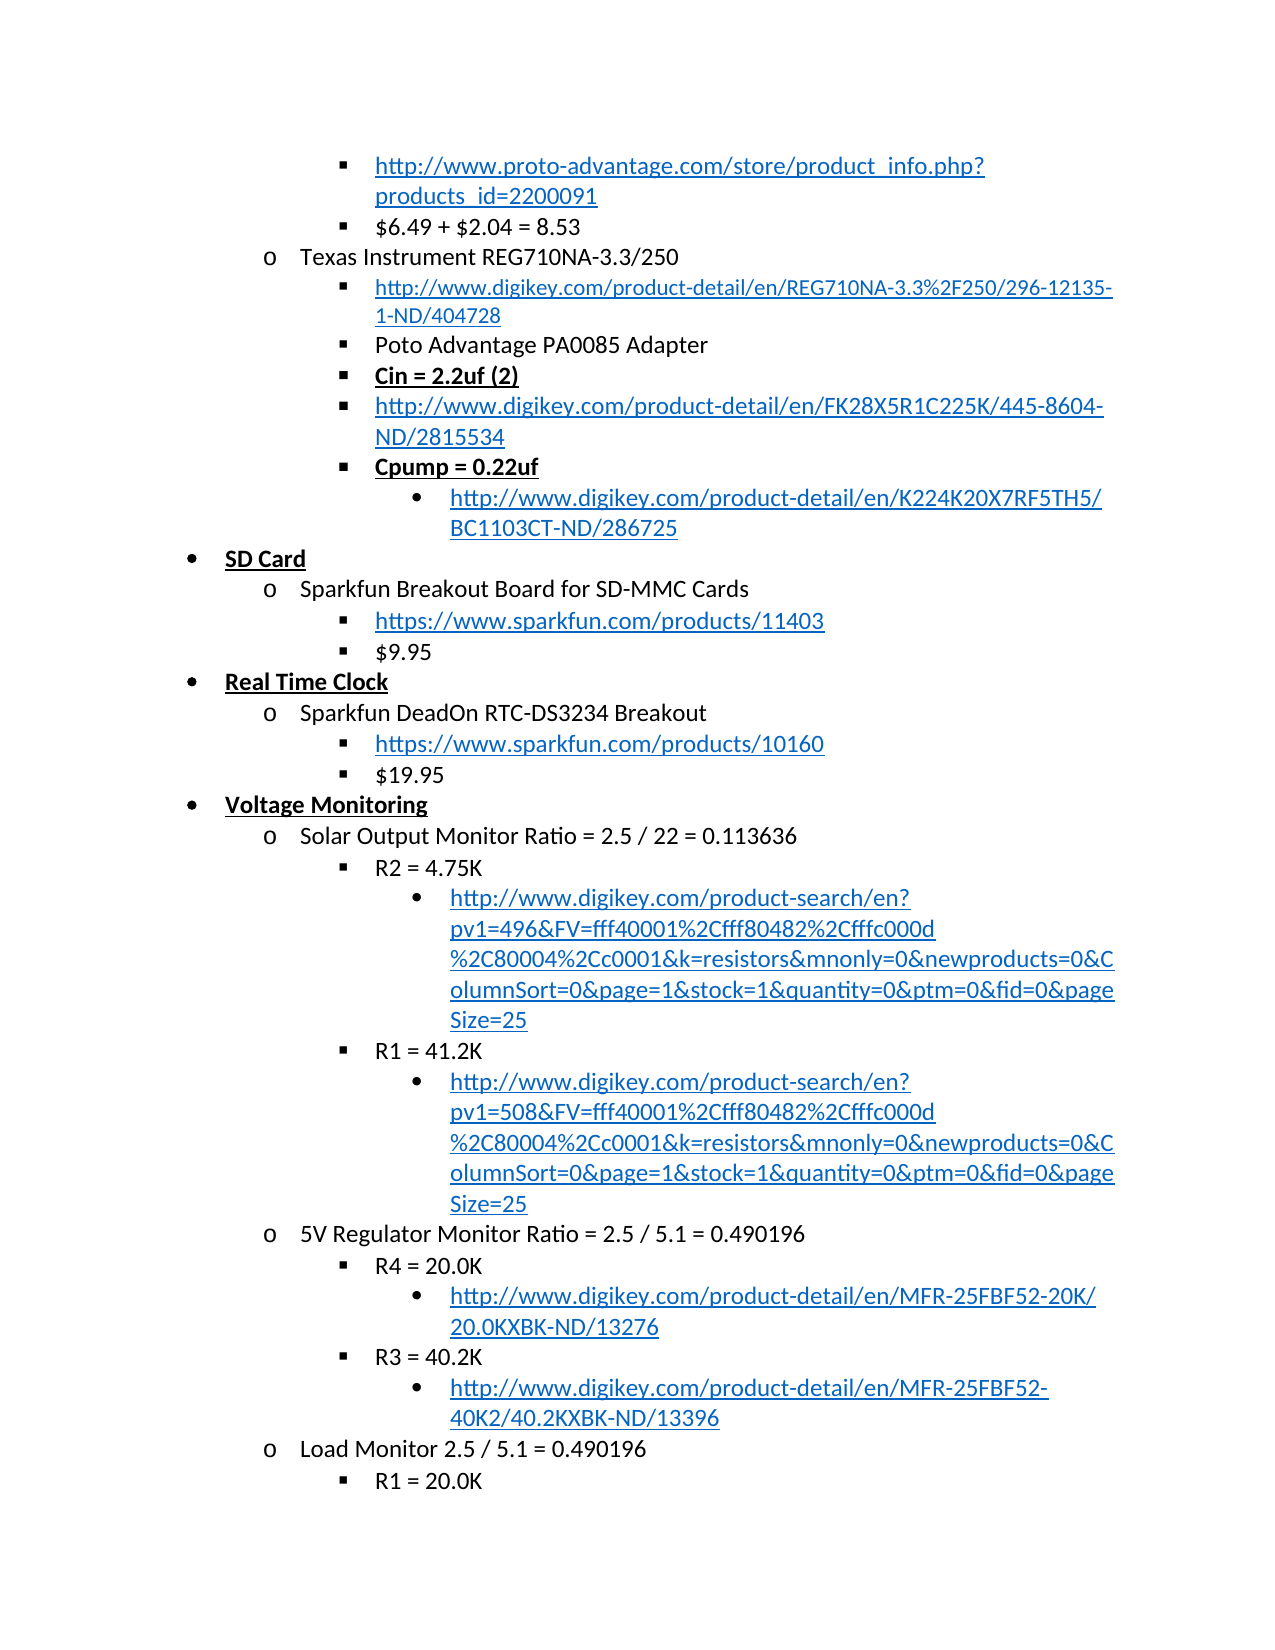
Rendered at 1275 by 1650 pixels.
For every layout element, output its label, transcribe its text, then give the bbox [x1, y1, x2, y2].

list http://www.digikey.com/product-search/en?pv1=496&FV=fff40001%2Cfff80482%2Cfffc000d%2C80004%2Cc0001&k=resistors&mnonly=0&newproducts=0&ColumnSort=0&page=1&stock=1&quantity=0&ptm=0&fid=0&pageSize=25 [412, 882, 1125, 1035]
list http://www.digikey.com/product-search/en?pv1=508&FV=fff40001%2Cfff80482%2Cfffc000d%2C80004%2Cc0001&k=resistors&mnonly=0&newproducts=0&ColumnSort=0&page=1&stock=1&quantity=0&ptm=0&fid=0&pageSize=25 [412, 1066, 1125, 1218]
list R2 = 4.75K [337, 852, 1125, 882]
list Voltage Monitoring [187, 790, 1125, 820]
list Sparkfun Breakout Board for SD-MMC Cards [262, 573, 1125, 605]
list Solar Output Monitor Ratio = 2.5 / 22 = 0.113636 [262, 820, 1125, 852]
list Cpump = 0.22uf [337, 451, 1125, 482]
list $19.95 [337, 759, 1125, 790]
list R3 = 40.2K [337, 1342, 1125, 1372]
list Texas Instrument REG710NA-3.3/250 [262, 242, 1125, 273]
list http://www.digikey.com/product-detail/en/FK28X5R1C225K/445-8604-ND/2815534 [337, 390, 1125, 451]
list R1 = 20.0K [337, 1465, 1125, 1495]
list Load Monitor 2.5 / 5.1 = 0.490196 [262, 1433, 1125, 1465]
list http://www.digikey.com/product-detail/en/K224K20X7RF5TH5/BC1103CT-ND/286725 [412, 482, 1125, 543]
list http://www.digikey.com/product-detail/en/REG710NA-3.3%2F250/296-12135-1-ND/404728 [337, 273, 1125, 329]
list $6.49 + $2.04 = 8.53 [337, 211, 1125, 242]
list Sparkfun DeadOn RTC-DS3234 Breakout [262, 697, 1125, 729]
list http://www.proto-advantage.com/store/product_info.php?products_id=2200091 [337, 150, 1125, 211]
list 5V Regulator Monitor Ratio = 2.5 / 5.1 = 0.490196 [262, 1218, 1125, 1250]
list http://www.digikey.com/product-detail/en/MFR-25FBF52-40K2/40.2KXBK-ND/13396 [412, 1372, 1125, 1433]
list http://www.digikey.com/product-detail/en/MFR-25FBF52-20K/20.0KXBK-ND/13276 [412, 1281, 1125, 1342]
list R1 = 41.2K [337, 1035, 1125, 1066]
list Cin = 2.2uf (2) [337, 360, 1125, 390]
list SD Card [187, 543, 1125, 573]
list Real Time Clock [187, 666, 1125, 697]
list https://www.sparkfun.com/products/10160 [337, 729, 1125, 759]
list Poto Advantage PA0085 Adapter [337, 329, 1125, 360]
list R4 = 20.0K [337, 1250, 1125, 1281]
list https://www.sparkfun.com/products/11403 [337, 605, 1125, 636]
list $9.95 [337, 636, 1125, 666]
